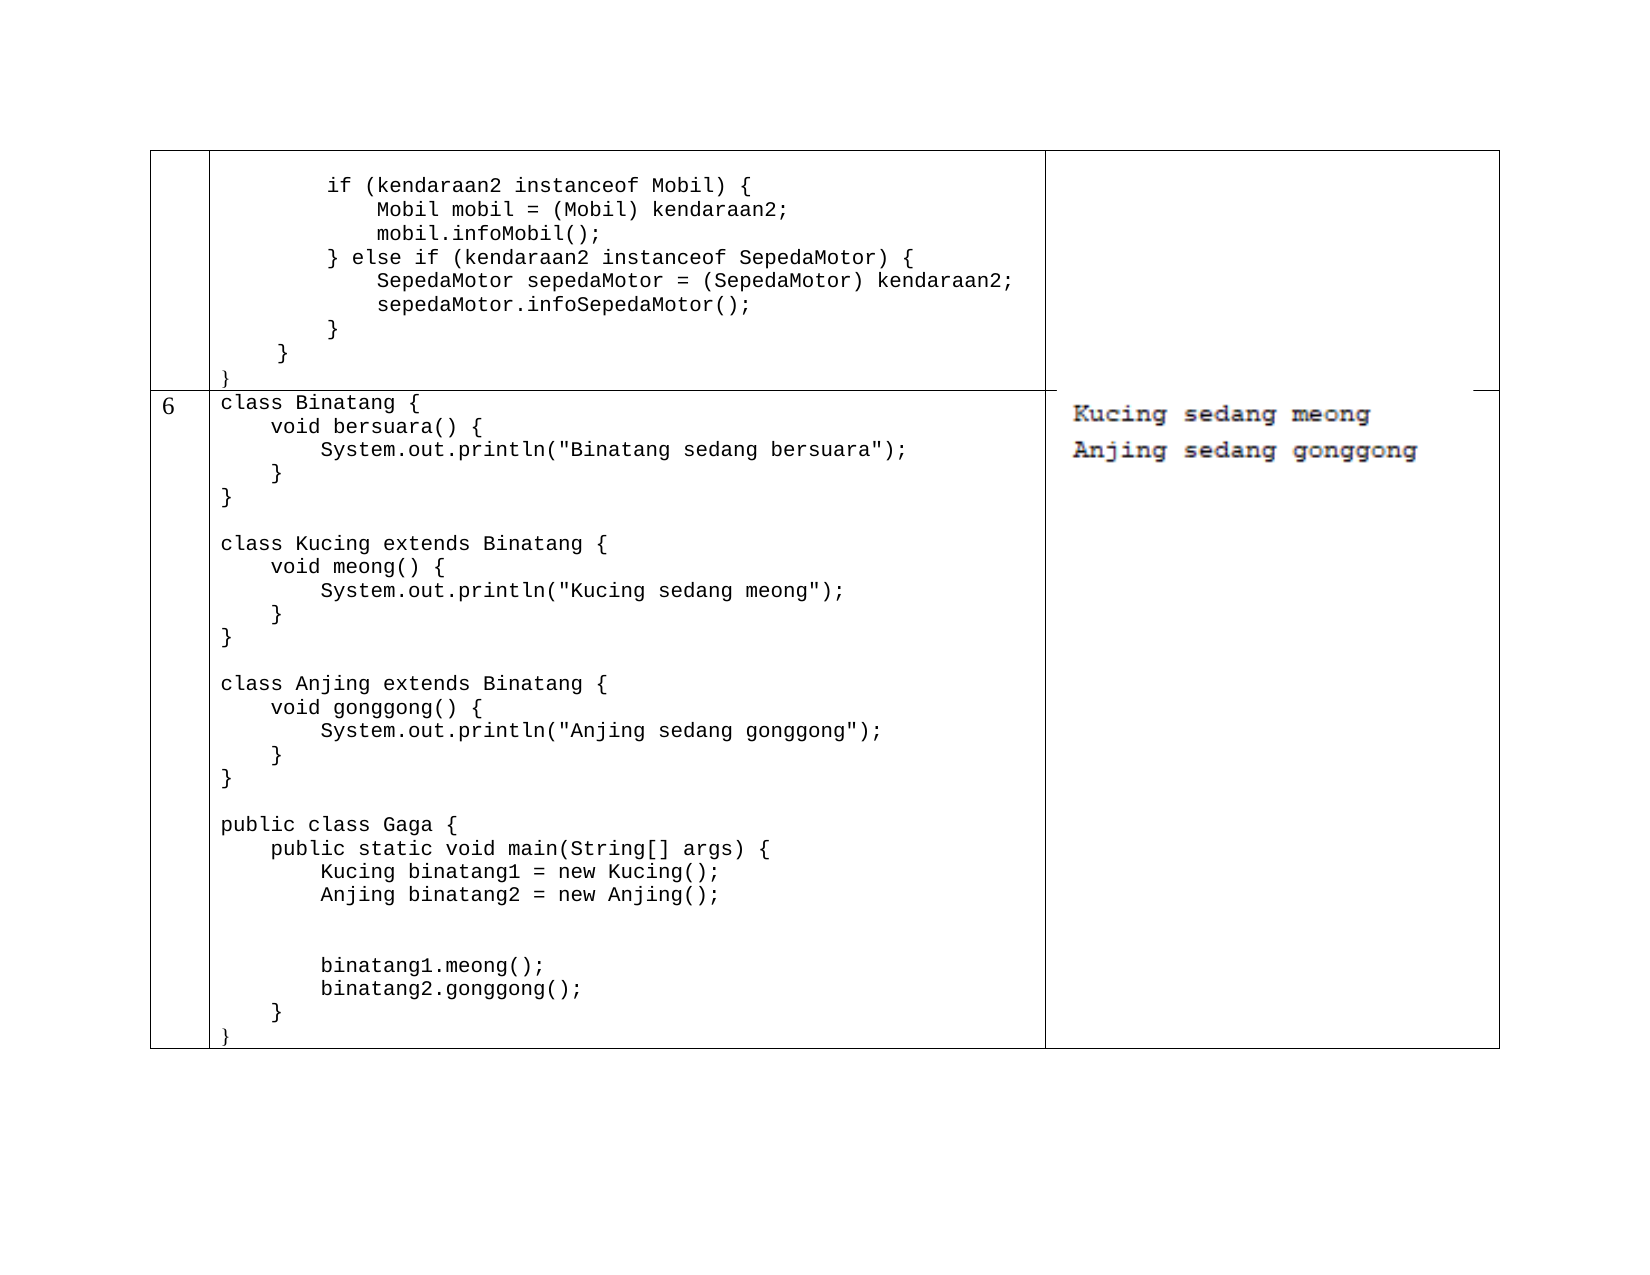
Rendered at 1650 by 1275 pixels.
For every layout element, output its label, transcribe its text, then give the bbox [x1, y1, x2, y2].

table_cell 5 [151, 151, 209, 390]
table_cell [1046, 391, 1499, 1048]
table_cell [210, 151, 1045, 390]
table_cell class Binatang { void bersuara() { System.out.println("Binatang sedang bersuara"); } } class Kucing extends Binatang { void meong() { System.out.println("Kucing sedang meong"); } } class Anjing extends Binatang { void gonggong() { System.out.println("Anjing sedang gonggong"); } } public class Gaga { public static void main(String[] args) { Kucing binatang1 = new Kucing(); Anjing binatang2 = new Anjing(); binatang1.meong(); binatang2.gonggong(); } } [210, 391, 1045, 1048]
picture [1056, 390, 1474, 467]
table_cell 6 [151, 391, 209, 1048]
table_cell [1046, 151, 1499, 390]
